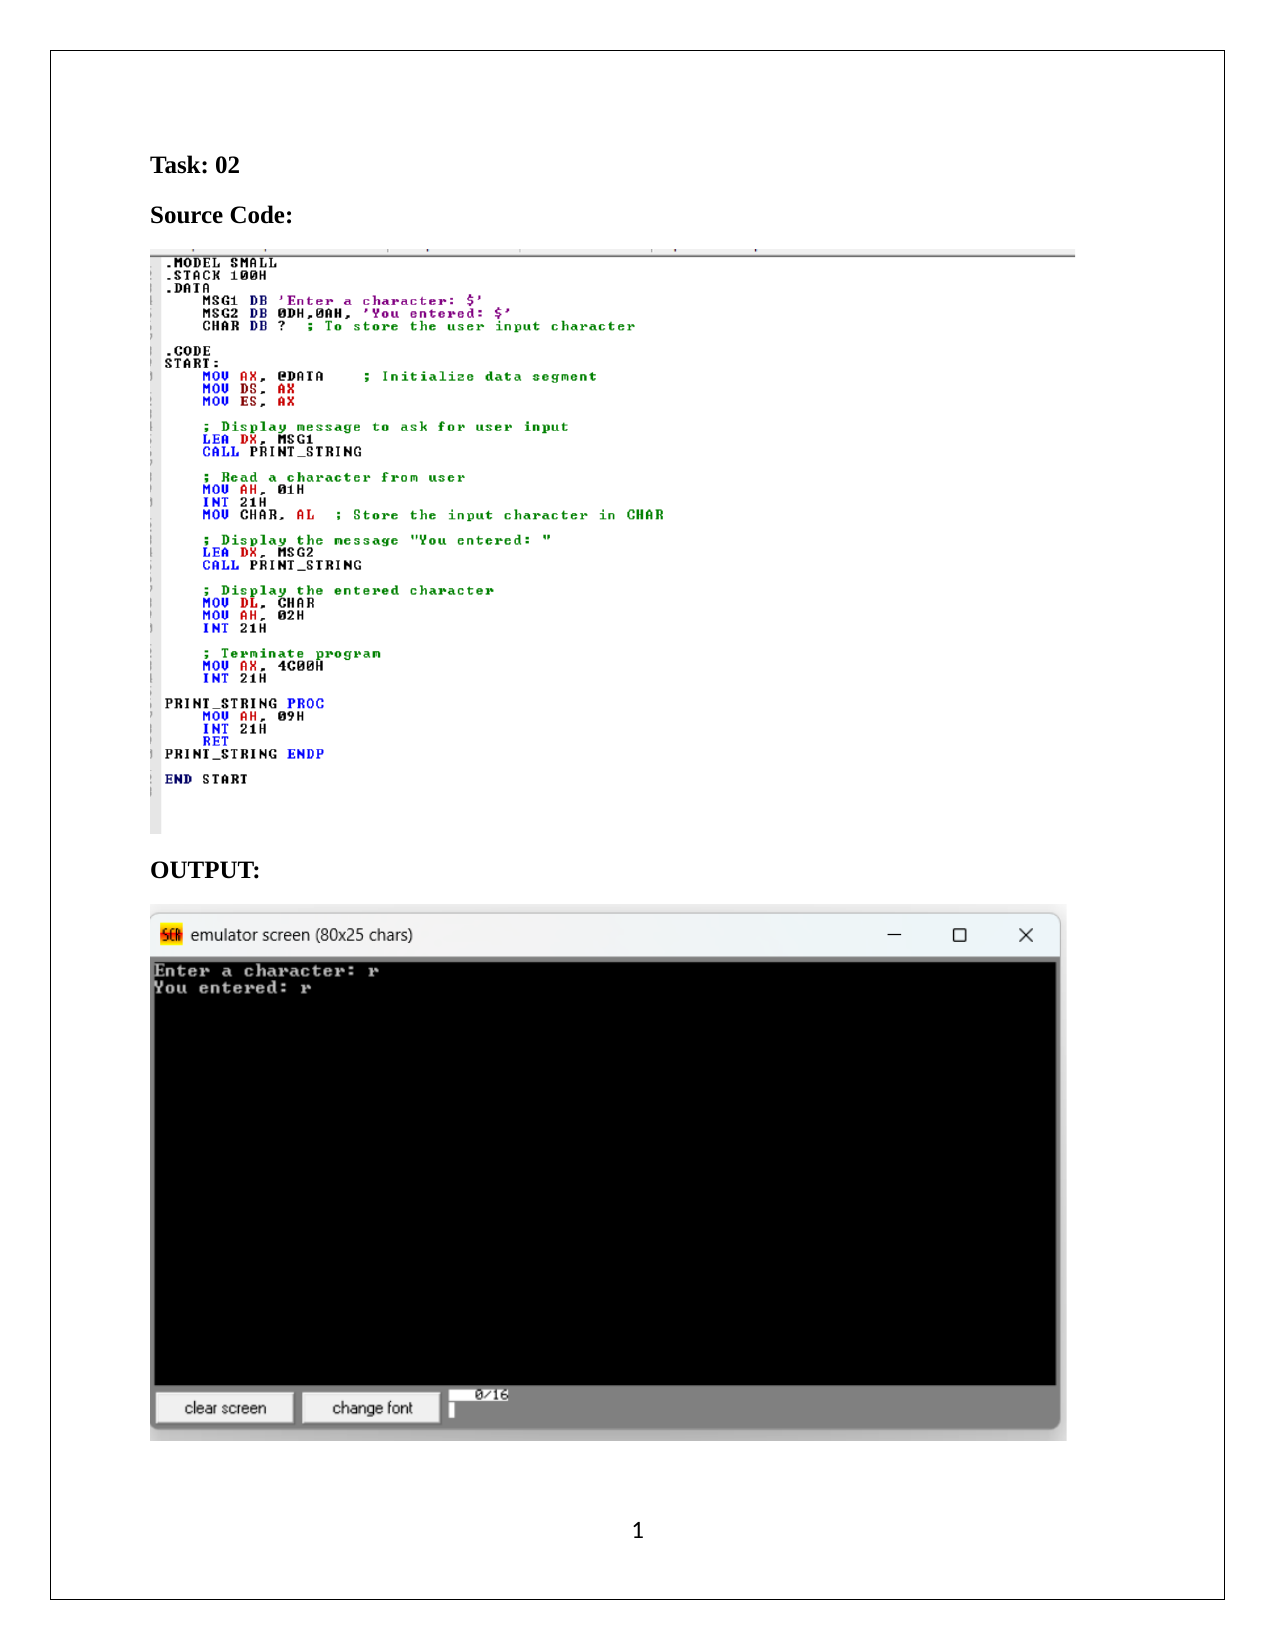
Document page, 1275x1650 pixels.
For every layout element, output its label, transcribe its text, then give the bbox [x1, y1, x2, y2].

picture [150, 249, 1075, 834]
text Task: 02 [150, 150, 1125, 179]
picture [150, 904, 1067, 1441]
text OUTPUT: [150, 855, 1125, 884]
text Source Code: [150, 200, 1125, 228]
